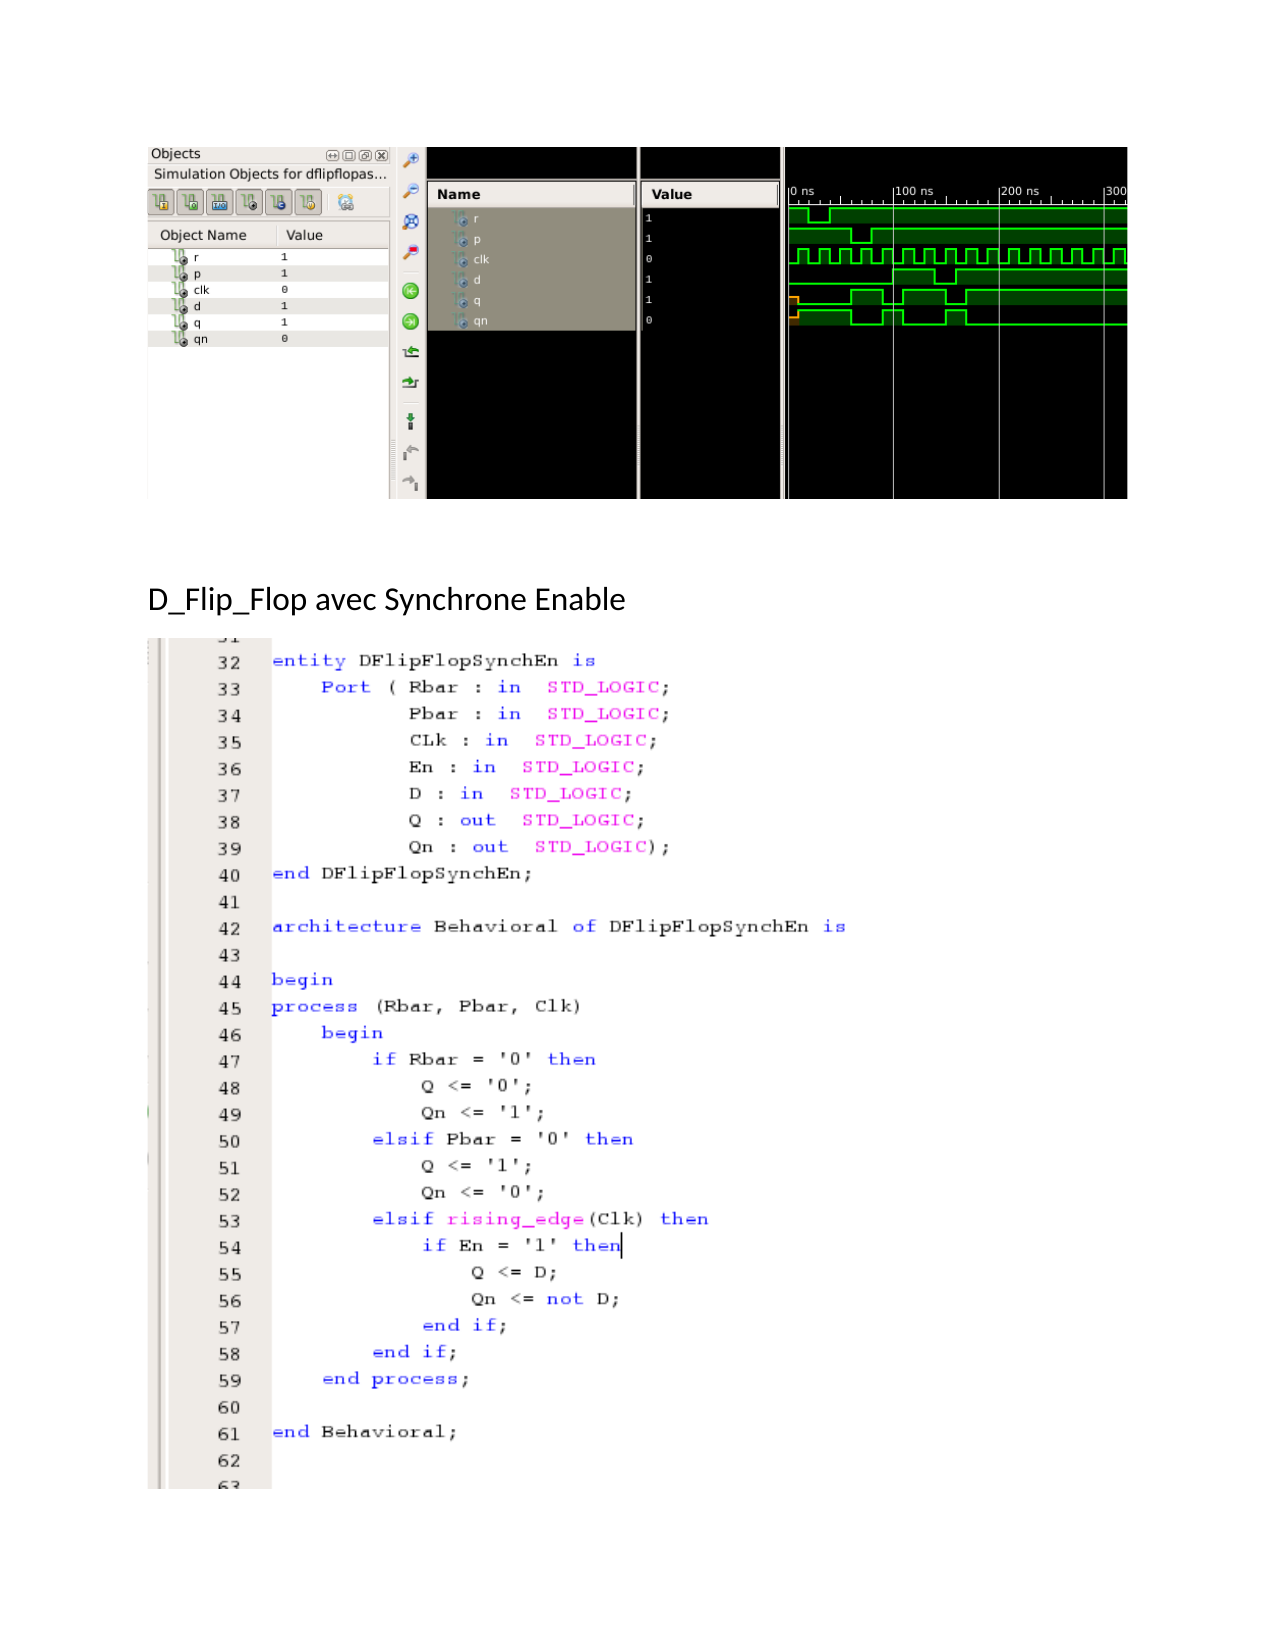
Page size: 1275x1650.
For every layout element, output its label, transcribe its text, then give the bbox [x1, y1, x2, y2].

text D_Flip_Flop avec Synchrone Enable [148, 578, 1127, 618]
picture [147, 147, 1128, 499]
picture [147, 638, 1034, 1489]
